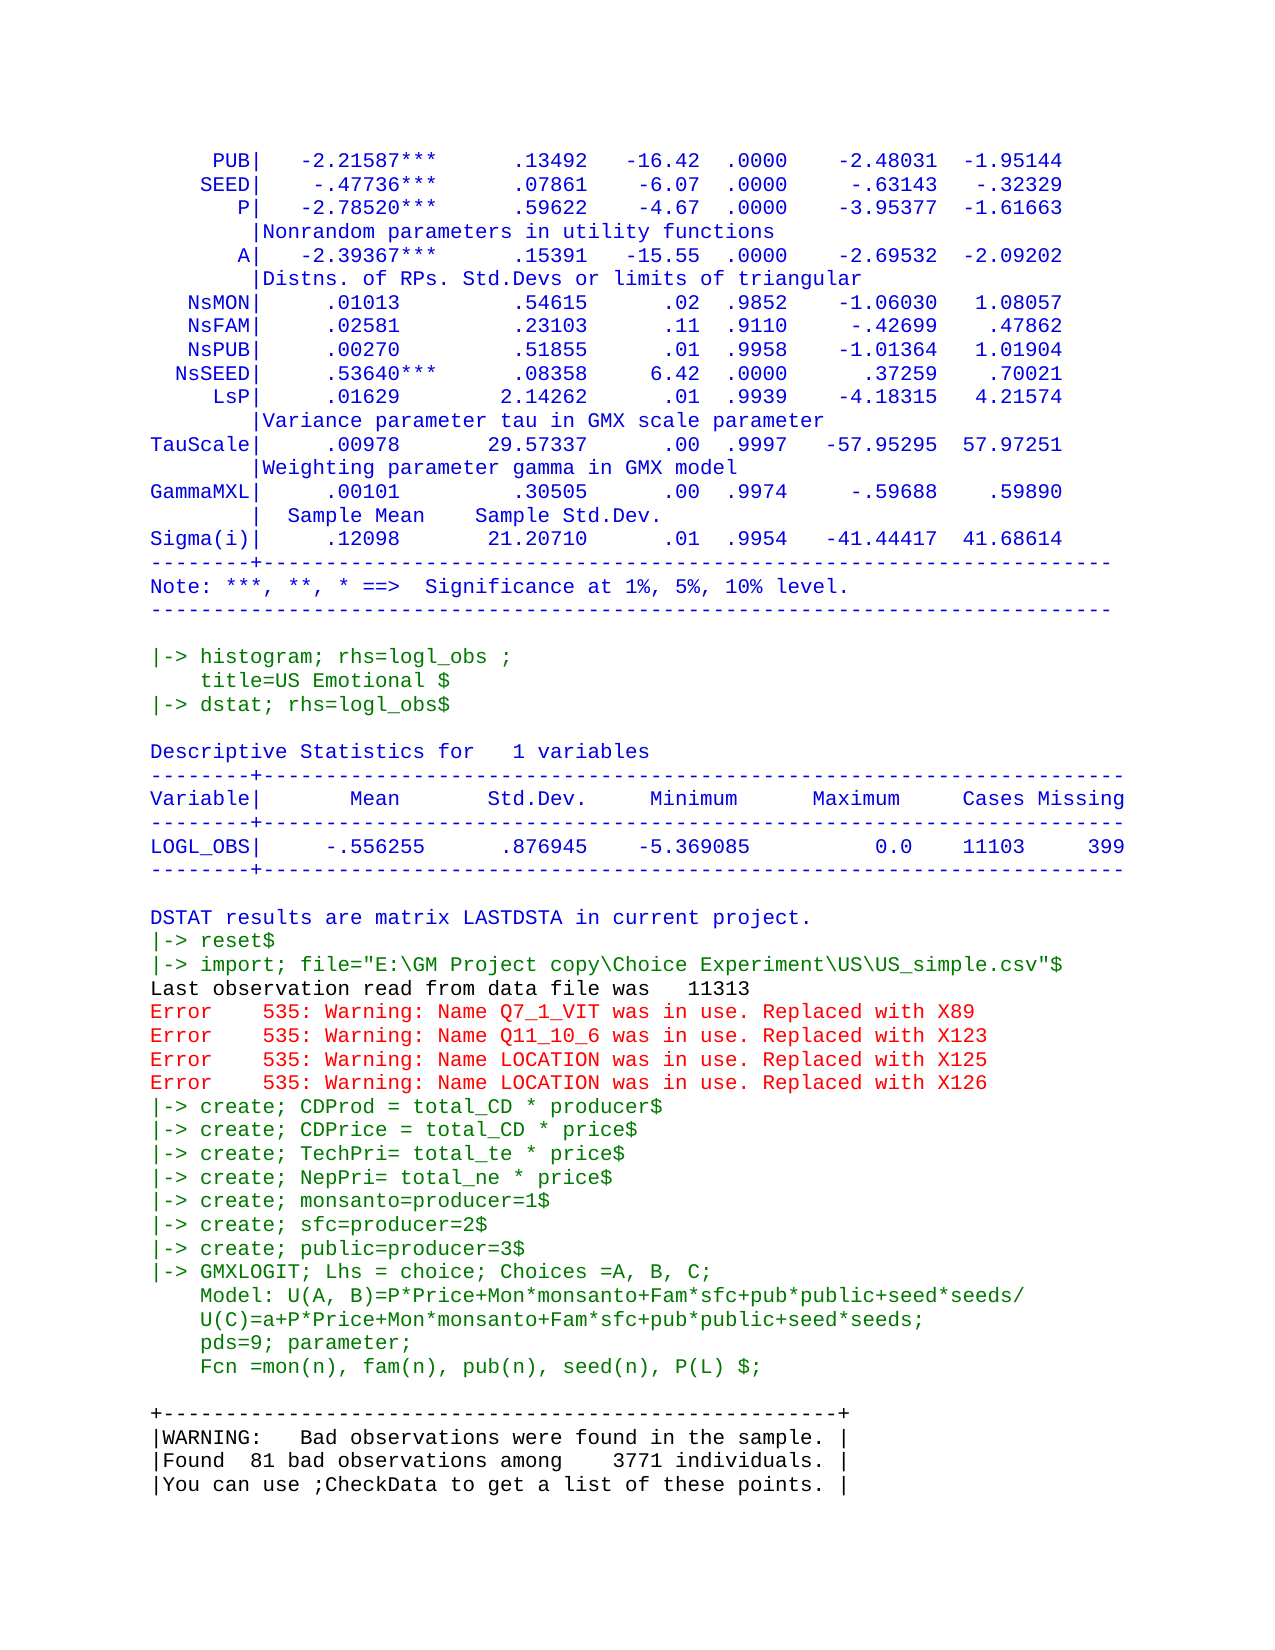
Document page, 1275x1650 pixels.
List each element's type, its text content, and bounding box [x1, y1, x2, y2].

text DSTAT results are matrix LASTDSTA in current project. [150, 907, 1125, 930]
text NsSEED| .53640*** .08358 6.42 .0000 .37259 .70021 [150, 363, 1125, 386]
text LsP| .01629 2.14262 .01 .9939 -4.18315 4.21574 [150, 386, 1125, 410]
text |Found 81 bad observations among 3771 individuals. | [150, 1451, 1125, 1474]
text |Variance parameter tau in GMX scale parameter [150, 410, 1125, 434]
text |-> create; sfc=producer=2$ [150, 1214, 1125, 1238]
text TauScale| .00978 29.57337 .00 .9997 -57.95295 57.97251 [150, 434, 1125, 457]
text |Distns. of RPs. Std.Devs or limits of triangular [150, 268, 1125, 292]
text Sigma(i)| .12098 21.20710 .01 .9954 -41.44417 41.68614 [150, 528, 1125, 552]
text Error 535: Warning: Name Q11_10_6 was in use. Replaced with X123 [150, 1025, 1125, 1048]
text LOGL_OBS| -.556255 .876945 -5.369085 0.0 11103 399 [150, 836, 1125, 859]
text Model: U(A, B)=P*Price+Mon*monsanto+Fam*sfc+pub*public+seed*seeds/ [150, 1285, 1125, 1309]
text Variable| Mean Std.Dev. Minimum Maximum Cases Missing [150, 788, 1125, 812]
text | Sample Mean Sample Std.Dev. [150, 505, 1125, 528]
text U(C)=a+P*Price+Mon*monsanto+Fam*sfc+pub*public+seed*seeds; [150, 1309, 1125, 1332]
text |-> reset$ [150, 930, 1125, 954]
text |-> create; monsanto=producer=1$ [150, 1190, 1125, 1214]
text |-> create; public=producer=3$ [150, 1238, 1125, 1261]
text Note: ***, **, * ==> Significance at 1%, 5%, 10% level. [150, 576, 1125, 599]
text Fcn =mon(n), fam(n), pub(n), seed(n), P(L) $; [150, 1356, 1125, 1379]
text |-> import; file="E:\GM Project copy\Choice Experiment\US\US_simple.csv"$ [150, 954, 1125, 978]
text |You can use ;CheckData to get a list of these points. | [150, 1474, 1125, 1498]
text |-> create; NepPri= total_ne * price$ [150, 1167, 1125, 1190]
text --------+--------------------------------------------------------------------- [150, 859, 1125, 883]
text Error 535: Warning: Name LOCATION was in use. Replaced with X126 [150, 1072, 1125, 1096]
text P| -2.78520*** .59622 -4.67 .0000 -3.95377 -1.61663 [150, 197, 1125, 221]
text --------+--------------------------------------------------------------------- [150, 765, 1125, 788]
text +------------------------------------------------------+ [150, 1403, 1125, 1427]
text NsPUB| .00270 .51855 .01 .9958 -1.01364 1.01904 [150, 339, 1125, 363]
text NsFAM| .02581 .23103 .11 .9110 -.42699 .47862 [150, 316, 1125, 339]
text SEED| -.47736*** .07861 -6.07 .0000 -.63143 -.32329 [150, 174, 1125, 197]
text Descriptive Statistics for 1 variables [150, 741, 1125, 765]
text A| -2.39367*** .15391 -15.55 .0000 -2.69532 -2.09202 [150, 244, 1125, 268]
text |-> dstat; rhs=logl_obs$ [150, 694, 1125, 717]
text |-> GMXLOGIT; Lhs = choice; Choices =A, B, C; [150, 1261, 1125, 1285]
text Error 535: Warning: Name Q7_1_VIT was in use. Replaced with X89 [150, 1001, 1125, 1025]
text |-> histogram; rhs=logl_obs ; [150, 647, 1125, 670]
text GammaMXL| .00101 .30505 .00 .9974 -.59688 .59890 [150, 481, 1125, 505]
text --------+-------------------------------------------------------------------- [150, 552, 1125, 576]
text |Nonrandom parameters in utility functions [150, 221, 1125, 244]
text PUB| -2.21587*** .13492 -16.42 .0000 -2.48031 -1.95144 [150, 150, 1125, 174]
text |-> create; TechPri= total_te * price$ [150, 1143, 1125, 1167]
text |-> create; CDProd = total_CD * producer$ [150, 1096, 1125, 1119]
text --------+--------------------------------------------------------------------- [150, 812, 1125, 836]
text |-> create; CDPrice = total_CD * price$ [150, 1119, 1125, 1143]
text title=US Emotional $ [150, 670, 1125, 694]
text ----------------------------------------------------------------------------- [150, 599, 1125, 623]
text |WARNING: Bad observations were found in the sample. | [150, 1427, 1125, 1451]
text Last observation read from data file was 11313 [150, 978, 1125, 1001]
text NsMON| .01013 .54615 .02 .9852 -1.06030 1.08057 [150, 292, 1125, 316]
text pds=9; parameter; [150, 1332, 1125, 1356]
text Error 535: Warning: Name LOCATION was in use. Replaced with X125 [150, 1048, 1125, 1072]
text |Weighting parameter gamma in GMX model [150, 457, 1125, 481]
